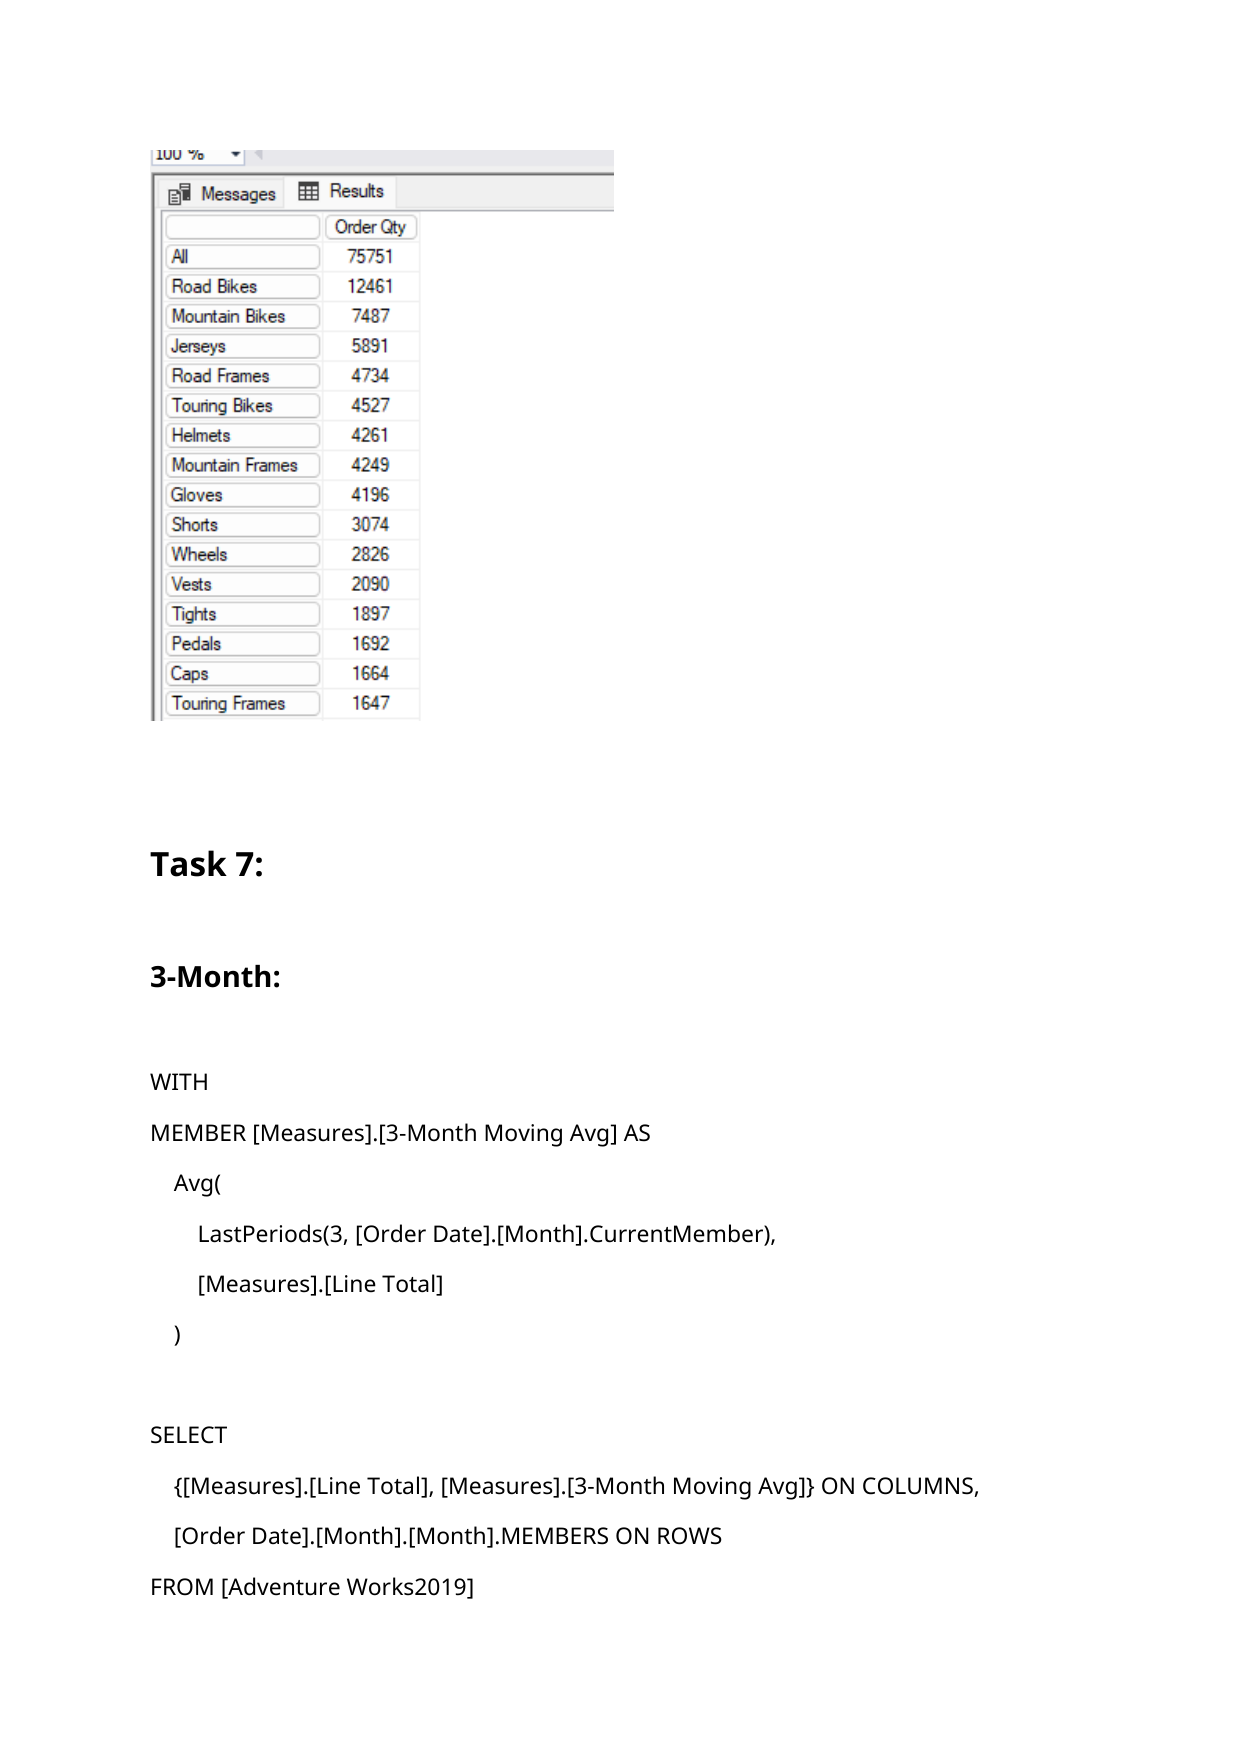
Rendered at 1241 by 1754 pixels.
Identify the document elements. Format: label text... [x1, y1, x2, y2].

text FROM [Adventure Works2019] [150, 1571, 1090, 1602]
text [Order Date].[Month].[Month].MEMBERS ON ROWS [150, 1520, 1090, 1551]
text LastPeriods(3, [Order Date].[Month].CurrentMember), [150, 1218, 1090, 1249]
text Avg( [150, 1167, 1090, 1198]
text SELECT [150, 1419, 1090, 1451]
picture [150, 150, 614, 721]
text ) [150, 1318, 1090, 1350]
text [Measures].[Line Total] [150, 1268, 1090, 1299]
text MEMBER [Measures].[3-Month Moving Avg] AS [150, 1117, 1090, 1148]
text WITH [150, 1066, 1090, 1098]
text {[Measures].[Line Total], [Measures].[3-Month Moving Avg]} ON COLUMNS, [150, 1470, 1090, 1501]
text Task 7: [150, 840, 1090, 886]
text 3-Month: [150, 956, 1090, 996]
